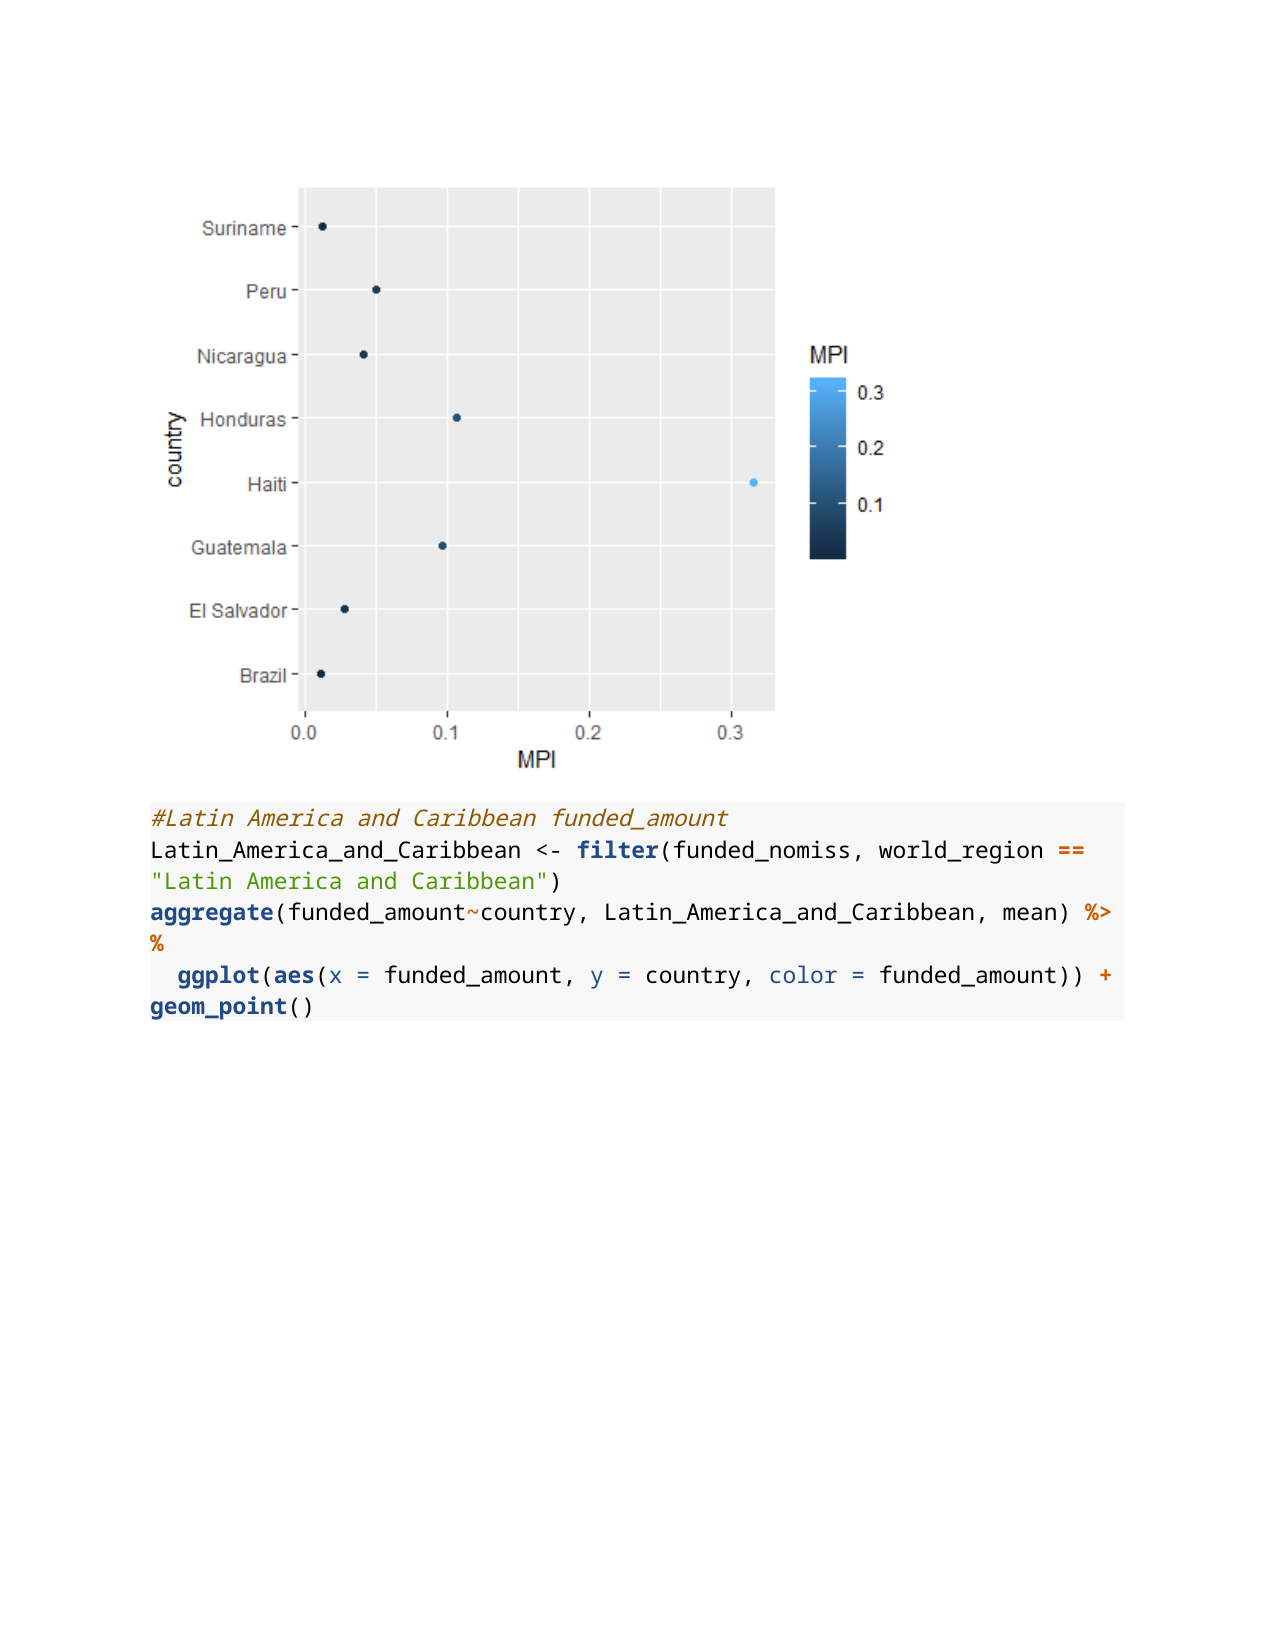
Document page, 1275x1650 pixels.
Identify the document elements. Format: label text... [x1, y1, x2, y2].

picture [150, 177, 908, 784]
text #Latin America and Caribbean funded_amount Latin_America_and_Caribbean <- filter(funded_nomiss, world_region == "Latin America and Caribbean") aggregate(funded_amount~country, Latin_America_and_Caribbean, mean) %>% ggplot(aes(x = funded_amount, y = country, color = funded_amount)) + geom_point() [150, 802, 1125, 1021]
